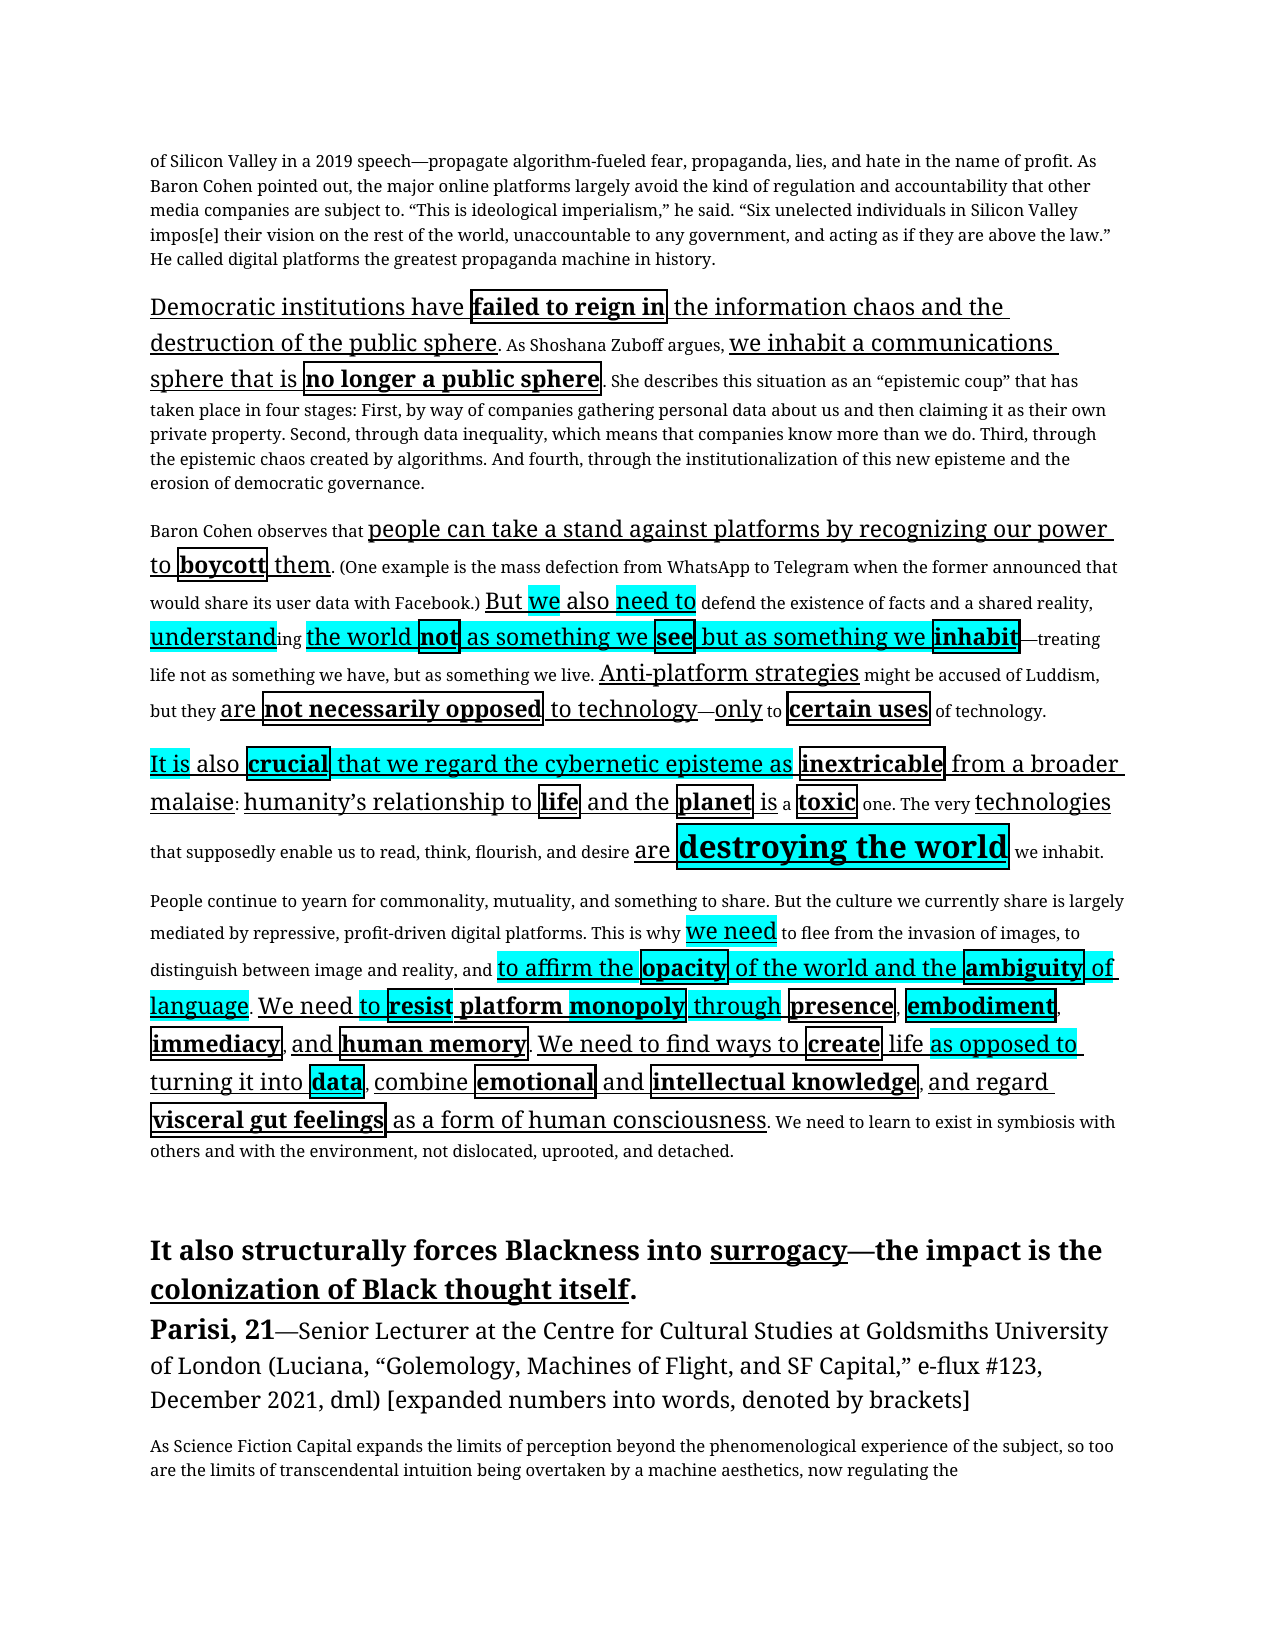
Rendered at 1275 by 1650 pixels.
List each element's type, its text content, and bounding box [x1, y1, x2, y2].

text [150, 1434, 1125, 1481]
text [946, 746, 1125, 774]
subtitle It also structurally forces Blackness into surrogacy—the impact is the colonization of Black thought itself. [150, 1231, 1125, 1308]
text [150, 150, 1125, 271]
text Democratic institutions have failed to reign in the information chaos and the destruction of the public sphere. As Shoshana Zuboff argues, we inhabit a communications sphere that is no longer a public sphere. She describes this situation as an “epistemic coup” that has taken place in four stages: First, by way of companies gathering personal data about us and then claiming it as their own private property. Second, through data inequality, which means that companies know more than we do. Third, through the epistemic chaos created by algorithms. And fourth, through the institutionalization of this new episteme and the erosion of democratic governance. [150, 289, 1125, 494]
text People continue to yearn for commonality, mutuality, and something to share. But the culture we currently share is largely mediated by repressive, profit-driven digital platforms. This is why we need to flee from the invasion of images, to distinguish between image and reality, and to affirm the opacity of the world and the ambiguity of language. We need to resist platform monopoly through presence, embodiment, immediacy, and human memory. We need to find ways to create life as opposed to turning it into data, combine emotional and intellectual knowledge, and regard visceral gut feelings as a form of human consciousness. We need to learn to exist in symbiosis with others and with the environment, not dislocated, uprooted, and detached. [150, 890, 1125, 1162]
text Parisi, 21—Senior Lecturer at the Centre for Cultural Studies at Goldsmiths University of London (Luciana, “Golemology, Machines of Flight, and SF Capital,” e-flux #123, December 2021, dml) [expanded numbers into words, denoted by brackets] [150, 1311, 1125, 1415]
text It is also crucial that we regard the cybernetic episteme as inextricable from a broader malaise: humanity’s relationship to life and the planet is a toxic one. The very technologies that supposedly enable us to read, think, flourish, and desire are destroying the world we inhabit. [150, 776, 1125, 870]
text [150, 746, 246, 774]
text Baron Cohen observes that people can take a stand against platforms by recognizing our power to boycott them. (One example is the mass defection from WhatsApp to Telegram when the former announced that would share its user data with Facebook.) But we also need to defend the existence of facts and a shared reality, understanding the world not as something we see but as something we inhabit—treating life not as something we have, but as something we live. Anti-platform strategies might be accused of Luddism, but they are not necessarily opposed to technology—only to certain uses of technology. [150, 513, 1125, 726]
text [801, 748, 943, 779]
